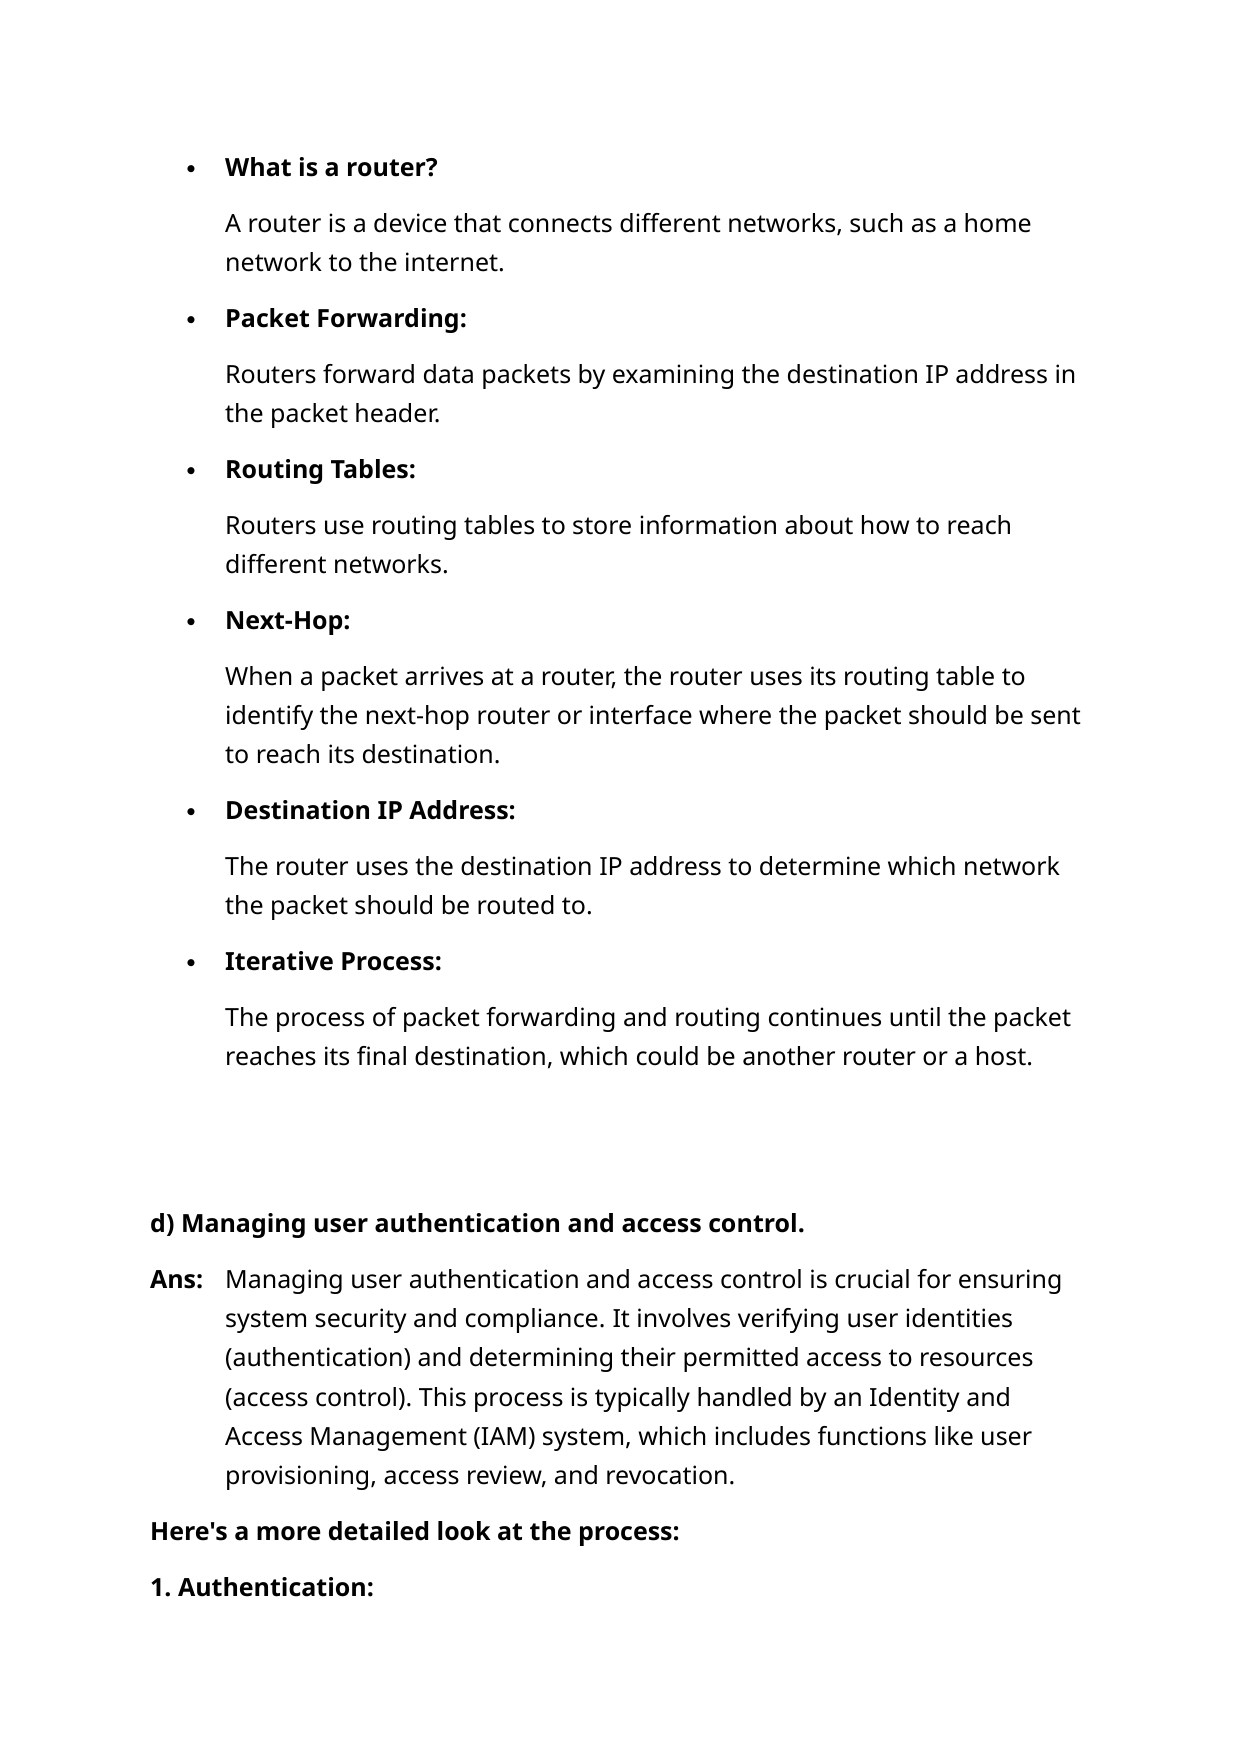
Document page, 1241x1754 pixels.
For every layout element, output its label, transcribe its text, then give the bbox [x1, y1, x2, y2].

text The process of packet forwarding and routing continues until the packet reaches its final destination, which could be another router or a host. [225, 999, 1090, 1072]
text When a packet arrives at a router, the router uses its routing table to identify the next-hop router or interface where the packet should be sent to reach its destination. [225, 658, 1090, 771]
text Here's a more detailed look at the process: [150, 1513, 1090, 1547]
list Next-Hop: [187, 602, 1090, 637]
list Packet Forwarding: [187, 301, 1090, 335]
list Destination IP Address: [187, 792, 1090, 827]
list Iterative Process: [187, 943, 1090, 977]
text 1. Authentication: [150, 1569, 1090, 1603]
text Ans: Managing user authentication and access control is crucial for ensuring system security and compliance. It involves verifying user identities (authentication) and determining their permitted access to resources (access control). This process is typically handled by an Identity and Access Management (IAM) system, which includes functions like user provisioning, access review, and revocation. [150, 1262, 1090, 1492]
text Routers use routing tables to store information about how to reach different networks. [225, 507, 1090, 581]
text The router uses the destination IP address to determine which network the packet should be routed to. [225, 848, 1090, 922]
text d) Managing user authentication and access control. [150, 1206, 1090, 1240]
text A router is a device that connects different networks, such as a home network to the internet. [225, 206, 1090, 279]
text Routers forward data packets by examining the destination IP address in the packet header. [225, 357, 1090, 430]
list Routing Tables: [187, 452, 1090, 486]
list What is a router? [187, 150, 1090, 184]
